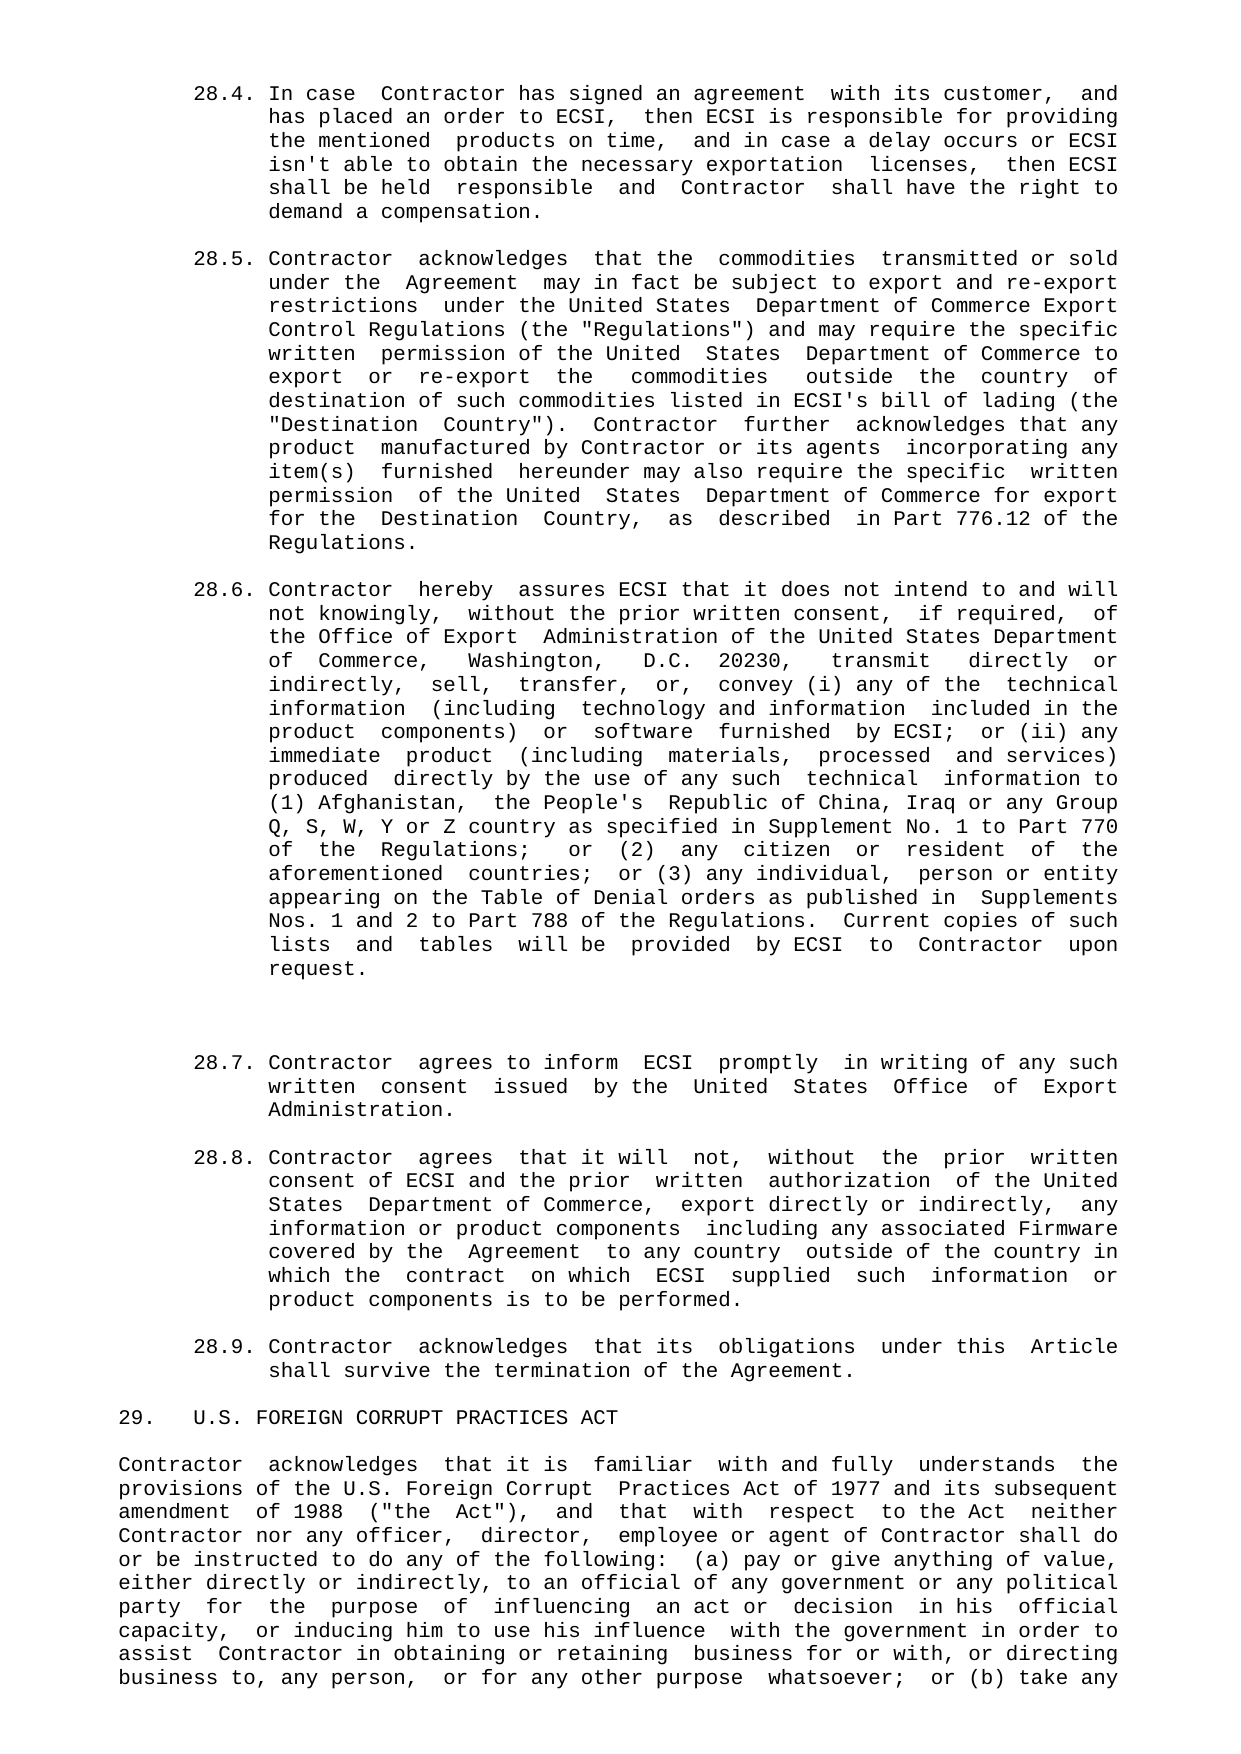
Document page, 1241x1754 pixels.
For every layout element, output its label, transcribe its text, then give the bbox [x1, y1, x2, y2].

text consent of ECSI and the prior written authorization of the United [118, 1170, 1181, 1194]
text or be instructed to do any of the following: (a) pay or give anything of value, [118, 1549, 1181, 1572]
text 28.9. Contractor acknowledges that its obligations under this Article [118, 1336, 1181, 1359]
text 28.4. In case Contractor has signed an agreement with its customer, and [118, 83, 1181, 106]
text appearing on the Table of Denial orders as published in Supplements [118, 887, 1181, 910]
text provisions of the U.S. Foreign Corrupt Practices Act of 1977 and its subsequent [118, 1478, 1181, 1501]
text of Commerce, Washington, D.C. 20230, transmit directly or [118, 650, 1181, 674]
text assist Contractor in obtaining or retaining business for or with, or directing [118, 1643, 1181, 1667]
text 29. U.S. FOREIGN CORRUPT PRACTICES ACT [118, 1407, 1181, 1431]
text "Destination Country"). Contractor further acknowledges that any [118, 414, 1181, 437]
text immediate product (including materials, processed and services) [118, 745, 1181, 768]
text party for the purpose of influencing an act or decision in his official [118, 1596, 1181, 1620]
text States Department of Commerce, export directly or indirectly, any [118, 1194, 1181, 1218]
text information (including technology and information included in the [118, 697, 1181, 721]
text covered by the Agreement to any country outside of the country in [118, 1241, 1181, 1265]
text shall be held responsible and Contractor shall have the right to [118, 177, 1181, 201]
text permission of the United States Department of Commerce for export [118, 485, 1181, 508]
text which the contract on which ECSI supplied such information or [118, 1265, 1181, 1289]
text Administration. [118, 1099, 1181, 1123]
text indirectly, sell, transfer, or, convey (i) any of the technical [118, 674, 1181, 697]
text business to, any person, or for any other purpose whatsoever; or (b) take any [118, 1667, 1181, 1691]
text amendment of 1988 ("the Act"), and that with respect to the Act neither [118, 1501, 1181, 1525]
text 28.8. Contractor agrees that it will not, without the prior written [118, 1147, 1181, 1170]
text the mentioned products on time, and in case a delay occurs or ECSI [118, 130, 1181, 154]
text lists and tables will be provided by ECSI to Contractor upon [118, 934, 1181, 958]
text written permission of the United States Department of Commerce to [118, 343, 1181, 366]
text for the Destination Country, as described in Part 776.12 of the [118, 508, 1181, 532]
text shall survive the termination of the Agreement. [118, 1359, 1181, 1383]
text (1) Afghanistan, the People's Republic of China, Iraq or any Group [118, 792, 1181, 816]
text export or re-export the commodities outside the country of [118, 366, 1181, 390]
text produced directly by the use of any such technical information to [118, 768, 1181, 792]
text aforementioned countries; or (3) any individual, person or entity [118, 863, 1181, 887]
text Control Regulations (the "Regulations") and may require the specific [118, 319, 1181, 343]
text 28.6. Contractor hereby assures ECSI that it does not intend to and will [118, 579, 1181, 603]
text Regulations. [118, 532, 1181, 556]
text under the Agreement may in fact be subject to export and re-export [118, 272, 1181, 296]
text 28.5. Contractor acknowledges that the commodities transmitted or sold [118, 248, 1181, 272]
text either directly or indirectly, to an official of any government or any political [118, 1572, 1181, 1596]
text product components is to be performed. [118, 1289, 1181, 1312]
text the Office of Export Administration of the United States Department [118, 627, 1181, 650]
text demand a compensation. [118, 201, 1181, 224]
text request. [118, 958, 1181, 981]
text destination of such commodities listed in ECSI's bill of lading (the [118, 390, 1181, 414]
text 28.7. Contractor agrees to inform ECSI promptly in writing of any such [118, 1052, 1181, 1076]
text isn't able to obtain the necessary exportation licenses, then ECSI [118, 154, 1181, 177]
text has placed an order to ECSI, then ECSI is responsible for providing [118, 106, 1181, 130]
text capacity, or inducing him to use his influence with the government in order to [118, 1620, 1181, 1643]
text Q, S, W, Y or Z country as specified in Supplement No. 1 to Part 770 [118, 816, 1181, 839]
text Contractor acknowledges that it is familiar with and fully understands the [118, 1454, 1181, 1478]
text information or product components including any associated Firmware [118, 1218, 1181, 1241]
text item(s) furnished hereunder may also require the specific written [118, 461, 1181, 485]
text product components) or software furnished by ECSI; or (ii) any [118, 721, 1181, 745]
text of the Regulations; or (2) any citizen or resident of the [118, 839, 1181, 863]
text not knowingly, without the prior written consent, if required, of [118, 603, 1181, 627]
text product manufactured by Contractor or its agents incorporating any [118, 437, 1181, 461]
text restrictions under the United States Department of Commerce Export [118, 296, 1181, 319]
text written consent issued by the United States Office of Export [118, 1076, 1181, 1099]
text Contractor nor any officer, director, employee or agent of Contractor shall do [118, 1525, 1181, 1549]
text Nos. 1 and 2 to Part 788 of the Regulations. Current copies of such [118, 910, 1181, 934]
